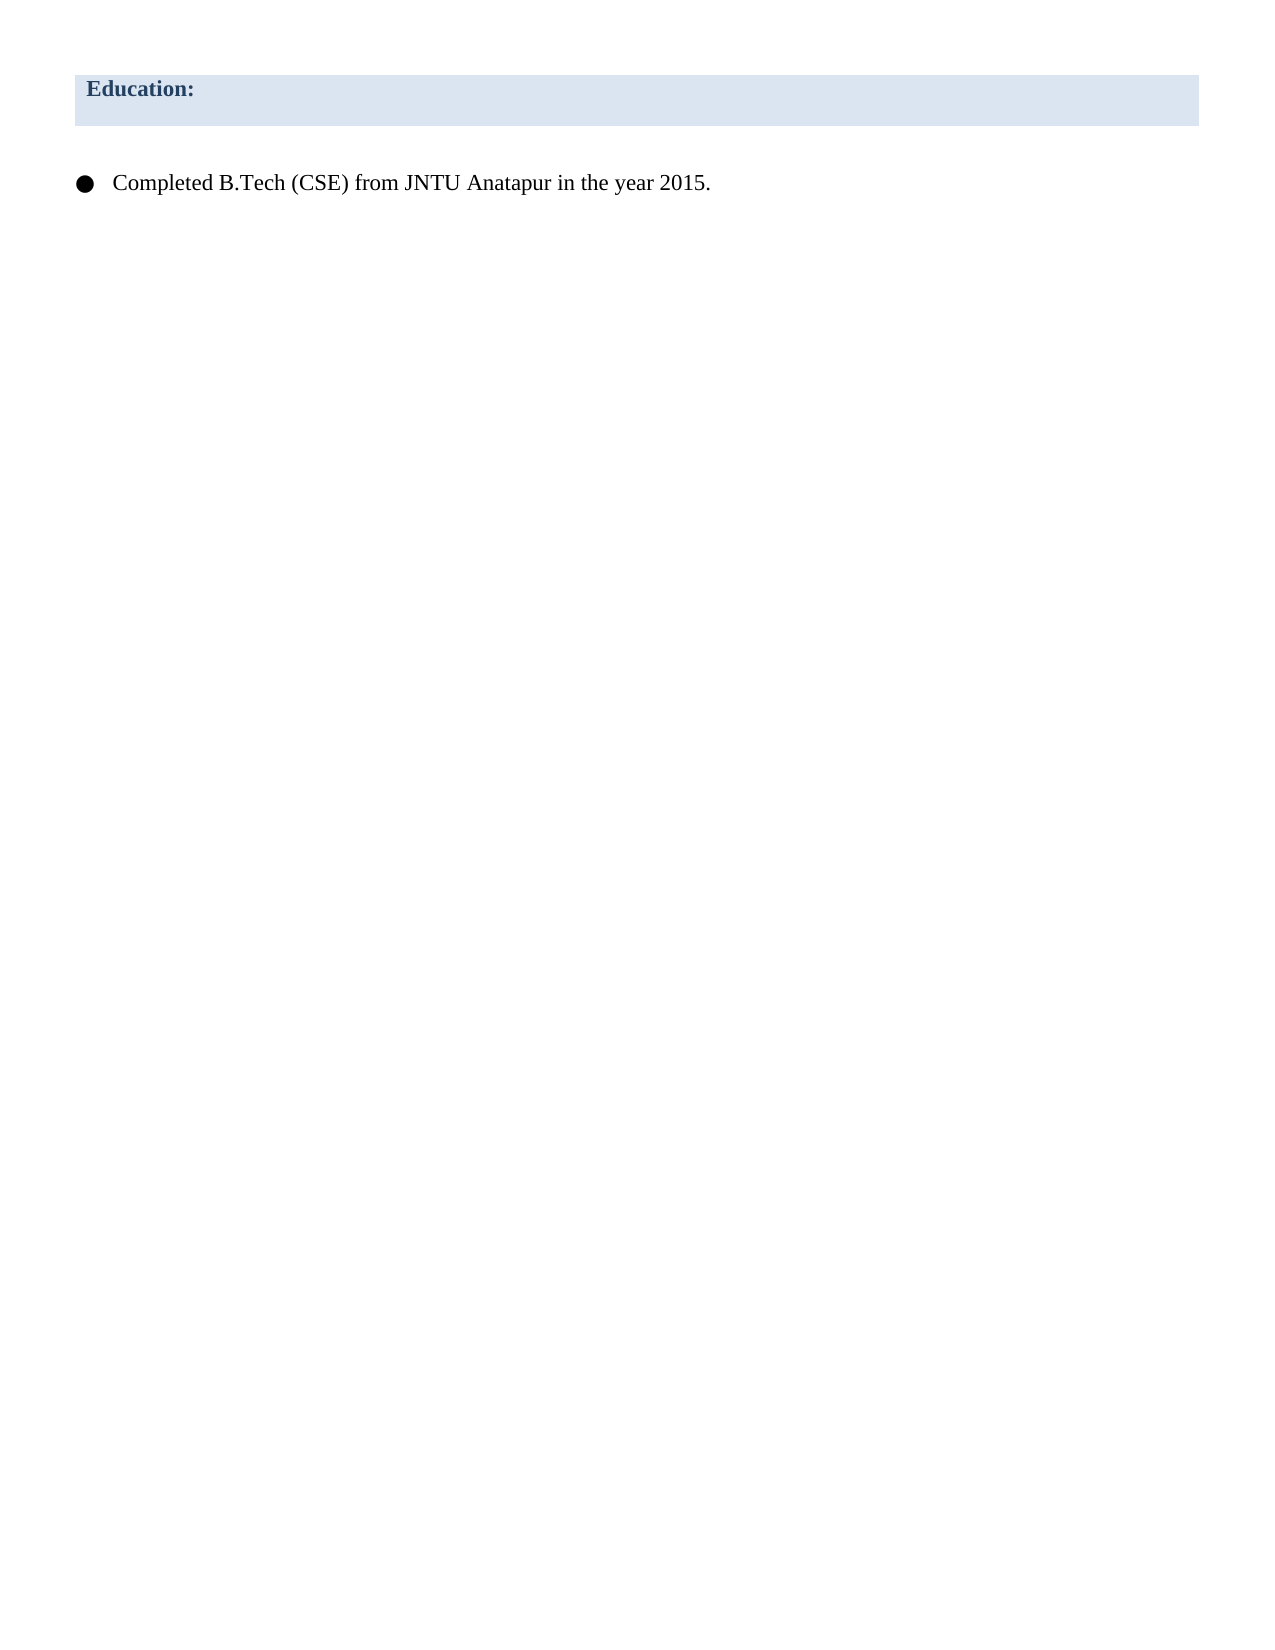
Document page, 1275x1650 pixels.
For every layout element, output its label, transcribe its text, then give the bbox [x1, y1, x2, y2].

table_header Education: [75, 75, 1199, 126]
list Completed B.Tech (CSE) from JNTU Anatapur in the year 2015. [75, 156, 1200, 203]
